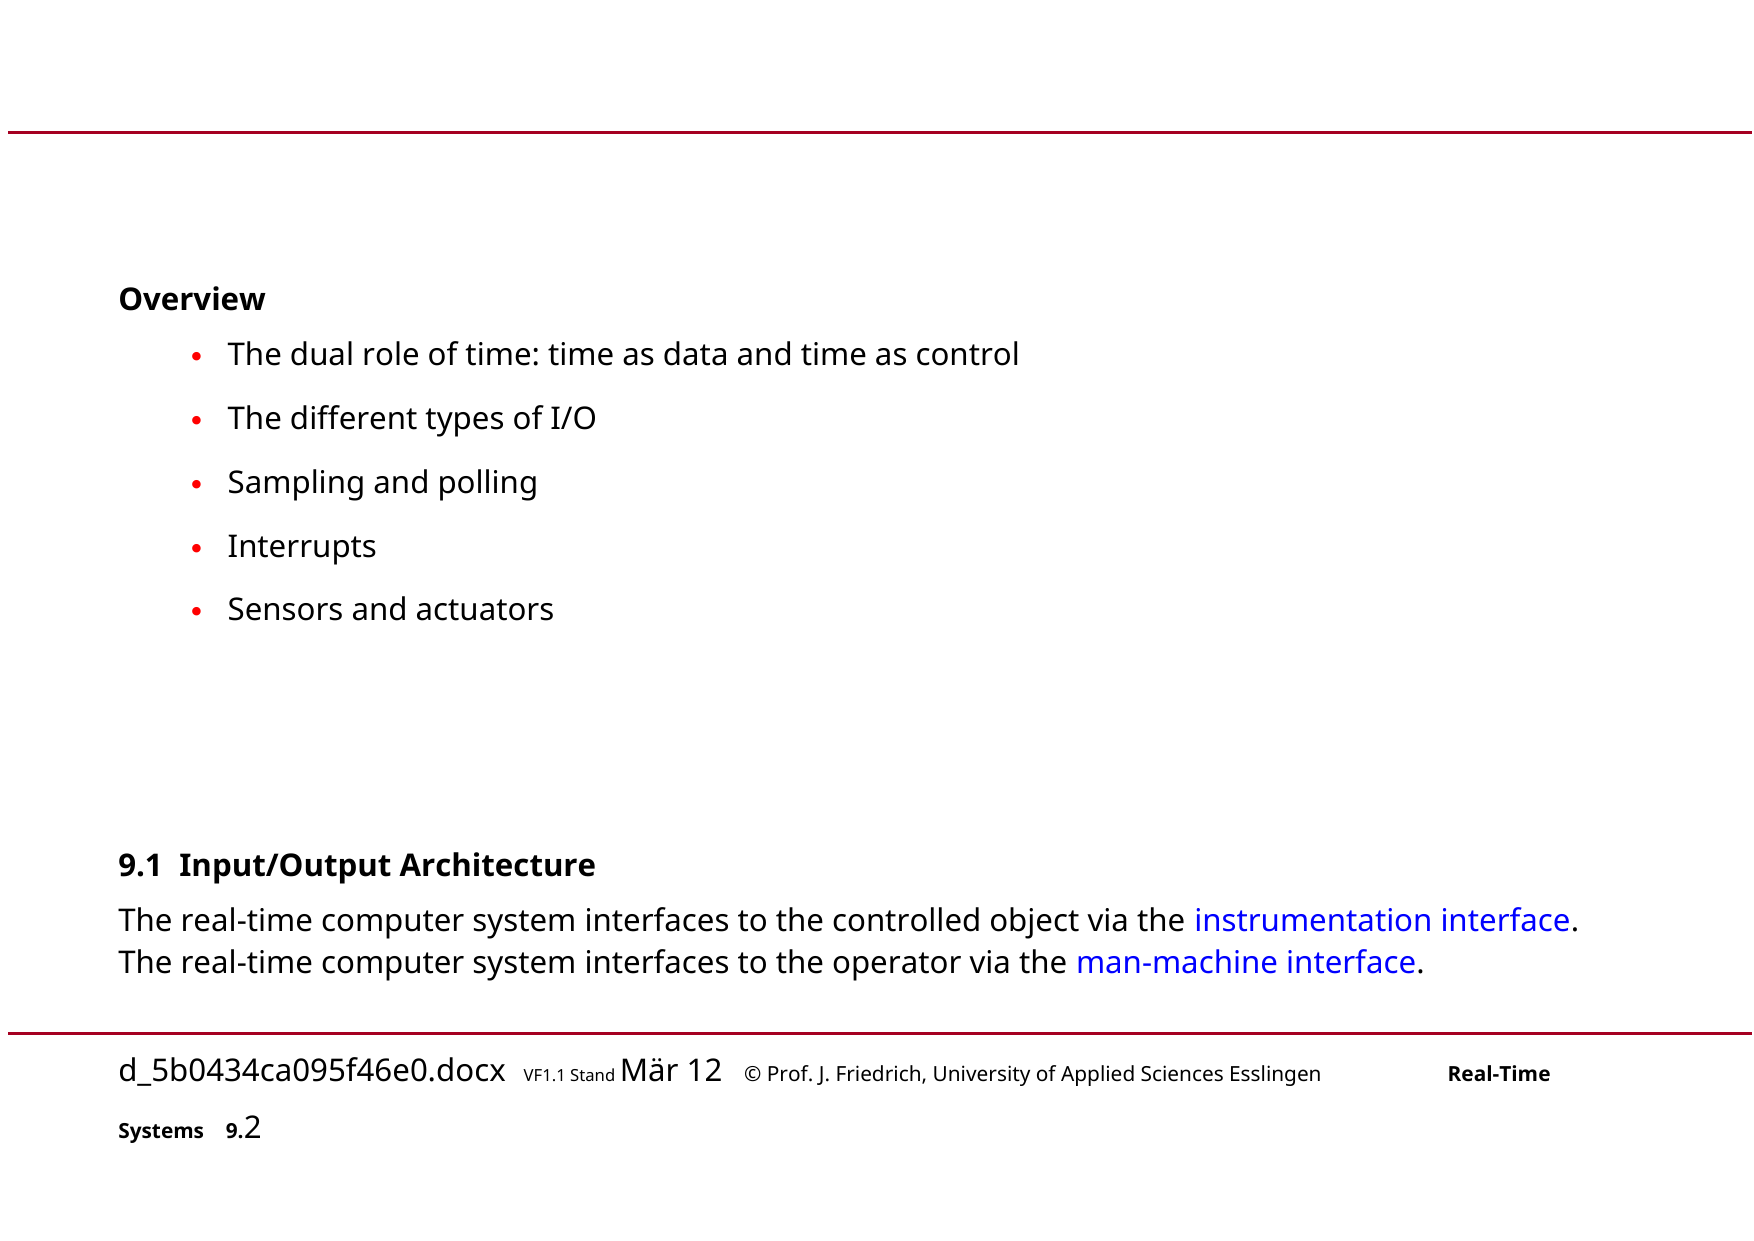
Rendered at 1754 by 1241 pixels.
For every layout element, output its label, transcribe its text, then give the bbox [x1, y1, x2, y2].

list Sampling and polling [192, 460, 1606, 502]
text The real-time computer system interfaces to the controlled object via the instrumentation interface. [118, 898, 1606, 941]
list Interrupts [192, 523, 1606, 566]
text 9.1 Input/Output Architecture [118, 843, 1606, 885]
list Sensors and actuators [192, 587, 1606, 630]
text The real-time computer system interfaces to the operator via the man-machine interface. [118, 941, 1606, 983]
subtitle Overview [118, 277, 1606, 319]
list The dual role of time: time as data and time as control [192, 332, 1606, 374]
list The different types of I/O [192, 396, 1606, 438]
